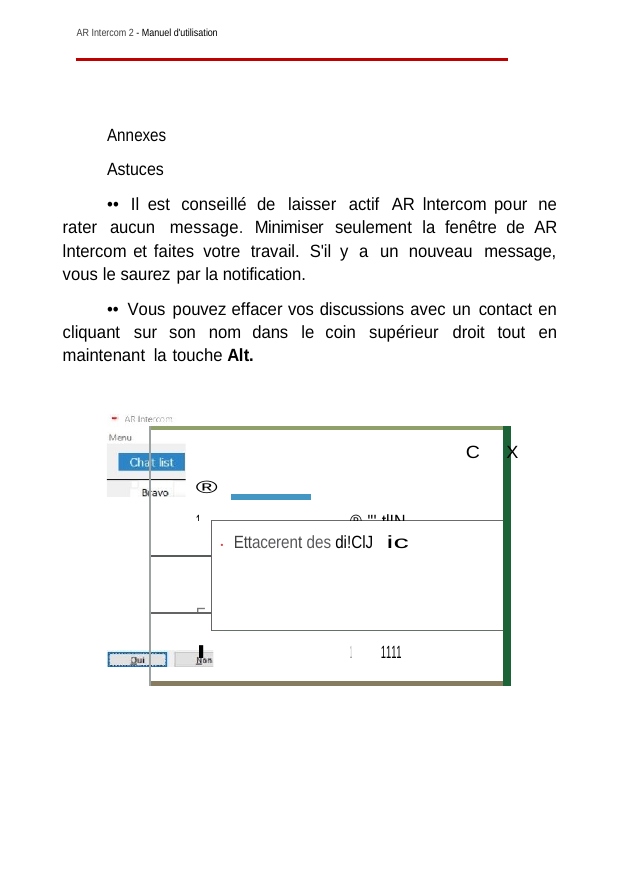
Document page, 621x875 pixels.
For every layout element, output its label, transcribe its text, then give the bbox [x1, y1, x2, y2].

text •• Il est conseillé de laisser actif AR lntercom pour ne rater aucun message. Minimiser seulement la fenêtre de AR lntercom et faites votre travail. S'il y a un nouveau message, vous le saurez par la notification. [62, 194, 557, 284]
text Astuces [62, 159, 557, 179]
list •• Vous pouvez effacer vos discussions avec un contact en cliquant sur son nom dans le coin supérieur droit tout en maintenant la touche Alt. [62, 298, 557, 365]
picture [151, 430, 186, 497]
picture [106, 650, 149, 667]
picture [106, 414, 186, 497]
picture [151, 650, 214, 667]
text Annexes [62, 124, 557, 145]
